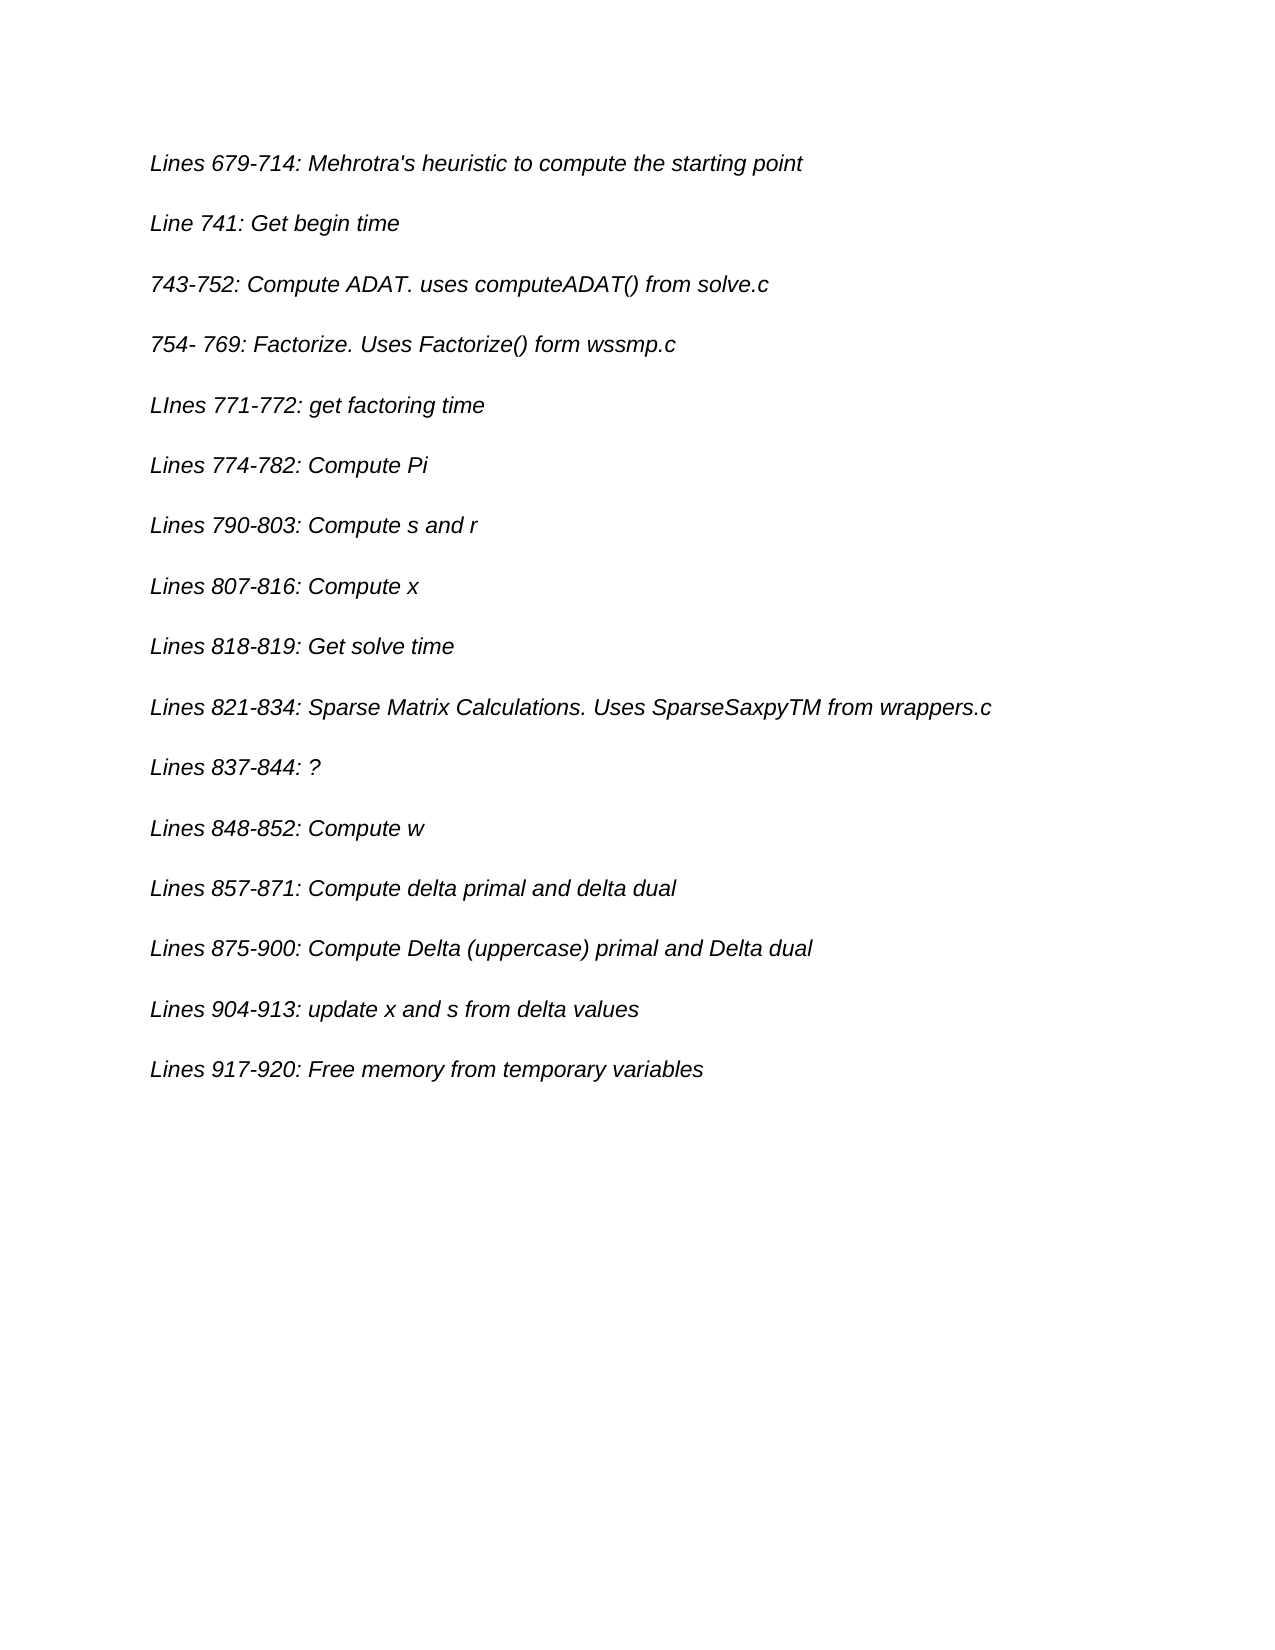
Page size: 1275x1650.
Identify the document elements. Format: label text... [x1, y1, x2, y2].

text Lines 679-714: Mehrotra's heuristic to compute the starting point [150, 150, 1125, 176]
text Lines 818-819: Get solve time [150, 633, 1125, 660]
text Lines 904-913: update x and s from delta values [150, 996, 1125, 1022]
text Lines 857-871: Compute delta primal and delta dual [150, 875, 1125, 901]
text 743-752: Compute ADAT. uses computeADAT() from solve.c [150, 271, 1125, 297]
text Lines 837-844: ? [150, 754, 1125, 781]
text 754- 769: Factorize. Uses Factorize() form wssmp.c [150, 331, 1125, 358]
text Lines 821-834: Sparse Matrix Calculations. Uses SparseSaxpyTM from wrappers.c [150, 694, 1125, 720]
text LInes 771-772: get factoring time [150, 392, 1125, 418]
text Lines 790-803: Compute s and r [150, 512, 1125, 539]
text Lines 848-852: Compute w [150, 814, 1125, 841]
text Lines 774-782: Compute Pi [150, 452, 1125, 478]
text Lines 917-920: Free memory from temporary variables [150, 1056, 1125, 1083]
text Lines 807-816: Compute x [150, 573, 1125, 599]
text Lines 875-900: Compute Delta (uppercase) primal and Delta dual [150, 935, 1125, 962]
text Line 741: Get begin time [150, 210, 1125, 237]
